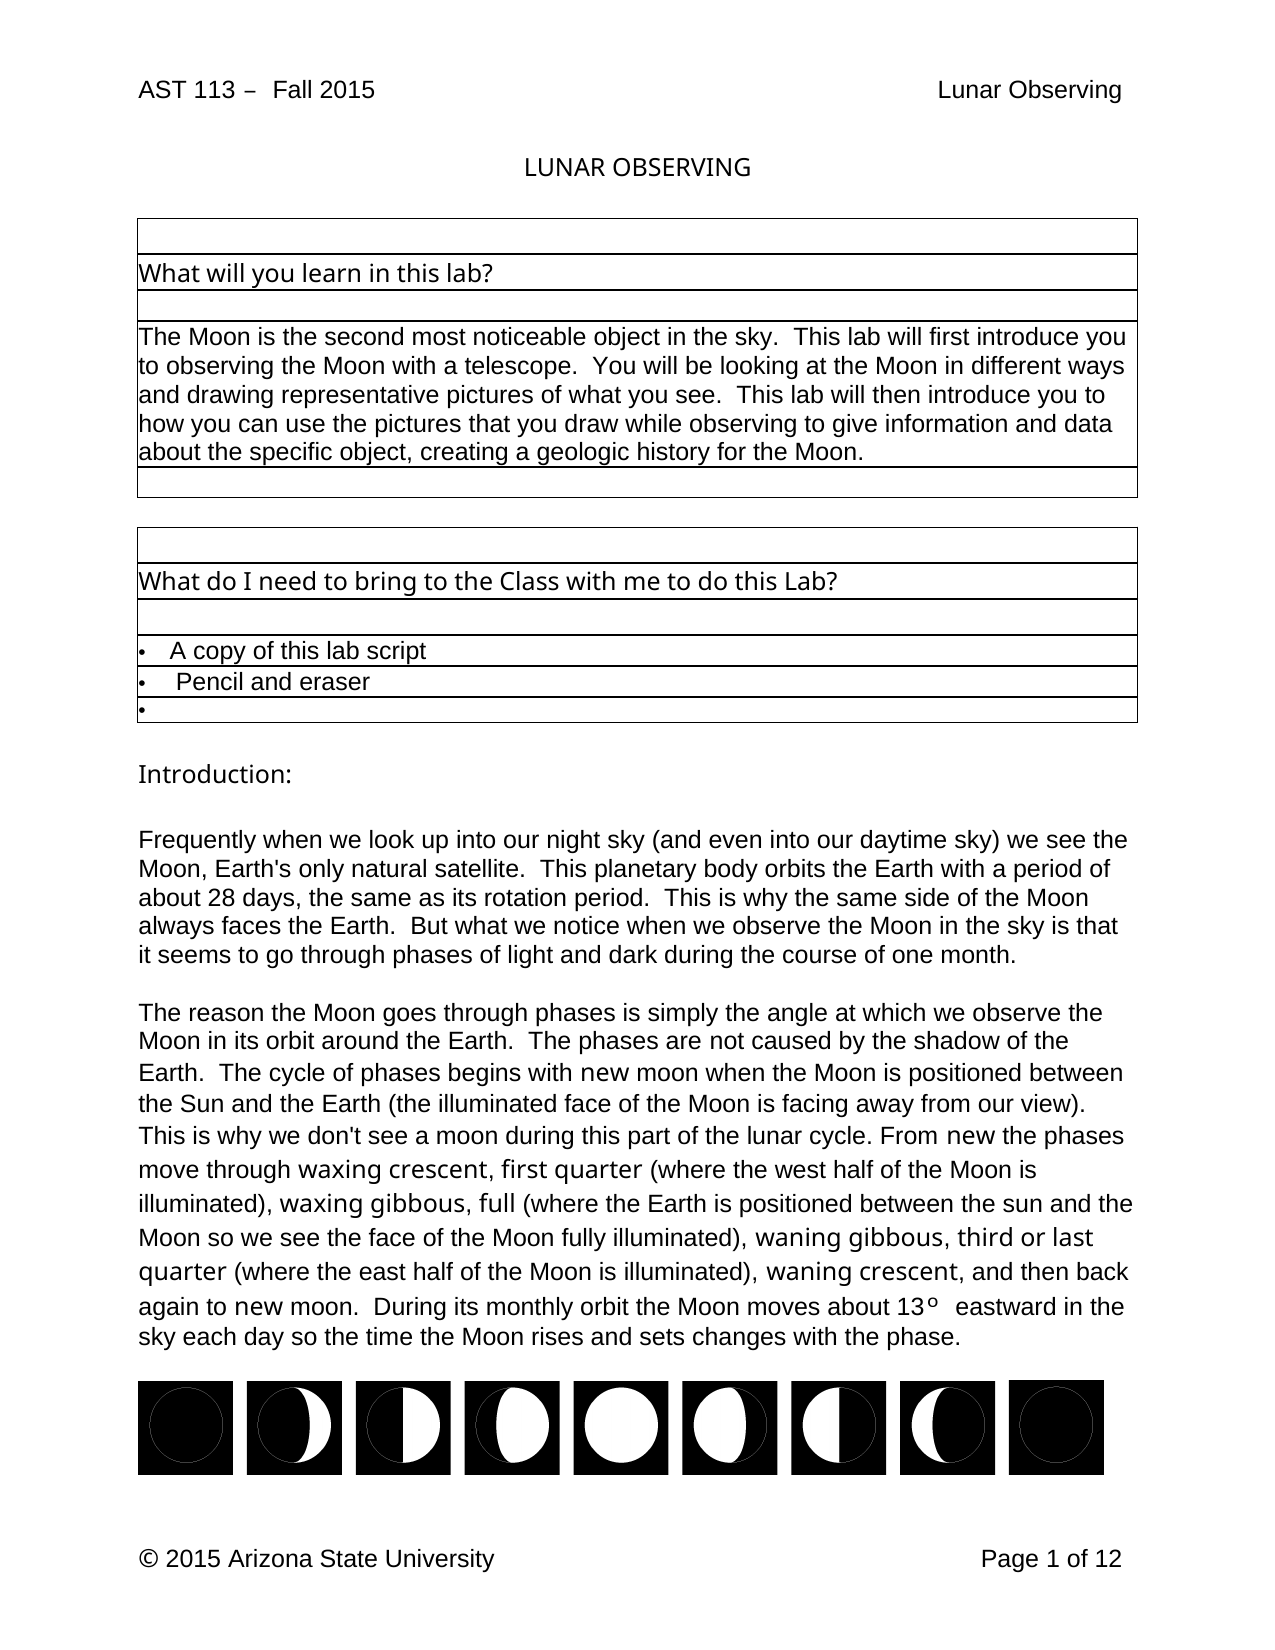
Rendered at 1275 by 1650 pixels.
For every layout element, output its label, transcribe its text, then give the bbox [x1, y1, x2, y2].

text The reason the Moon goes through phases is simply the angle at which we observe the Moon in its orbit around the Earth. The phases are not caused by the shadow of the Earth. The cycle of phases begins with new moon when the Moon is positioned between the Sun and the Earth (the illuminated face of the Moon is facing away from our view). This is why we don't see a moon during this part of the lunar cycle. From new the phases move through waxing crescent, first quarter (where the west half of the Moon is illuminated), waxing gibbous, full (where the Earth is positioned between the sun and the Moon so we see the face of the Moon fully illuminated), waning gibbous, third or last quarter (where the east half of the Moon is illuminated), waning crescent, and then back again to new moon. During its monthly orbit the Moon moves about 13º eastward in the sky each day so the time the Moon rises and sets changes with the phase. [138, 997, 1137, 1351]
picture [573, 1381, 669, 1475]
text What will you learn in this lab? [138, 255, 1137, 289]
picture [791, 1381, 887, 1475]
text The Moon is the second most noticeable object in the sky. This lab will first introduce you to observing the Moon with a telescope. You will be looking at the Moon in different ways and drawing representative pictures of what you see. This lab will then introduce you to how you can use the pictures that you draw while observing to give information and data about the specific object, creating a geologic history for the Moon. [138, 322, 1137, 466]
picture [900, 1381, 996, 1475]
picture [246, 1381, 342, 1475]
picture [138, 1381, 233, 1475]
text Introduction: [138, 757, 1137, 791]
list Pencil and eraser [138, 667, 1137, 696]
picture [355, 1381, 451, 1475]
picture [1008, 1380, 1104, 1475]
picture [464, 1381, 560, 1475]
text What do I need to bring to the Class with me to do this Lab? [138, 564, 1137, 598]
picture [682, 1381, 778, 1475]
text Lunar Observing [138, 150, 1137, 184]
text Frequently when we look up into our night sky (and even into our daytime sky) we see the Moon, Earth's only natural satellite. This planetary body orbits the Earth with a period of about 28 days, the same as its rotation period. This is why the same side of the Moon always faces the Earth. But what we notice when we observe the Moon in the sky is that it seems to go through phases of light and dark during the course of one month. [138, 825, 1137, 969]
list A copy of this lab script [138, 636, 1137, 665]
